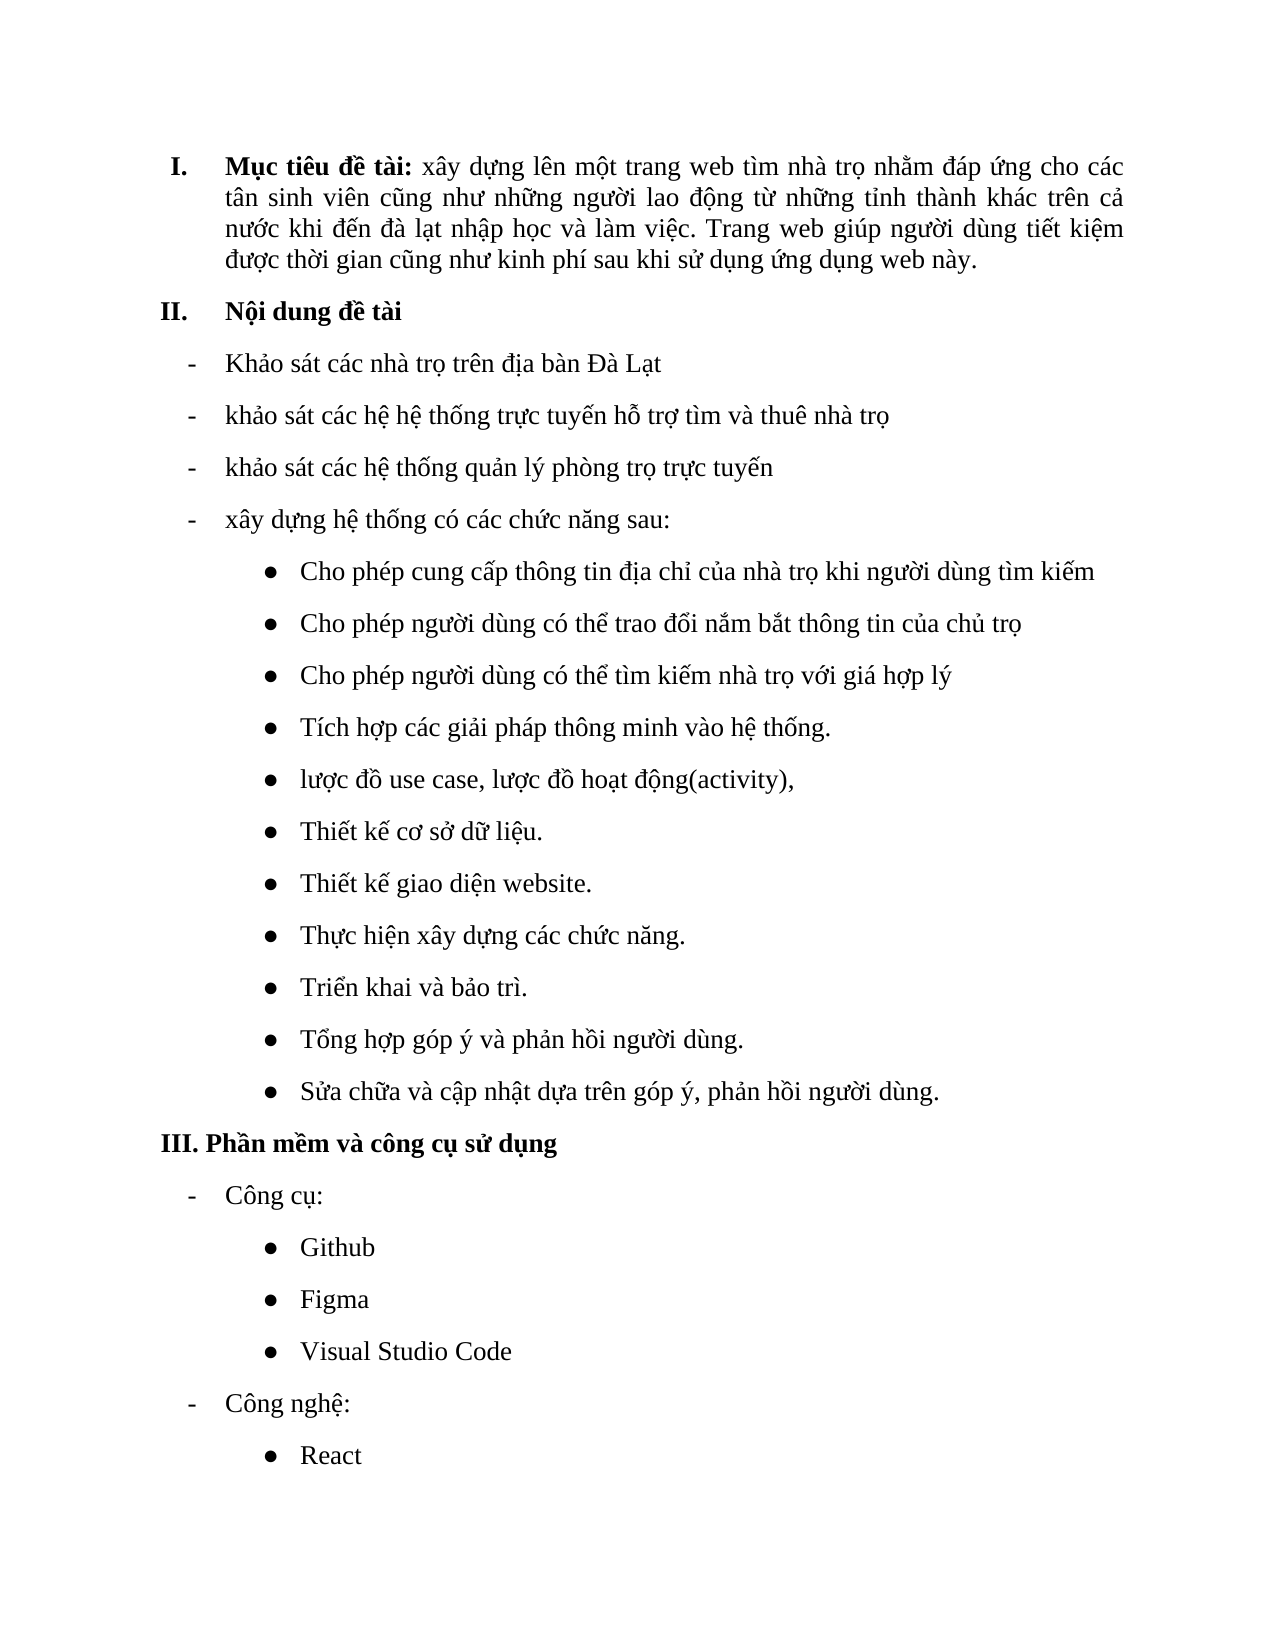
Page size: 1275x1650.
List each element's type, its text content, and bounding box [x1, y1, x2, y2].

list Tích hợp các giải pháp thông minh vào hệ thống. [262, 711, 1125, 742]
list Tổng hợp góp ý và phản hồi người dùng. [262, 1023, 1125, 1054]
list Thực hiện xây dựng các chức năng. [262, 919, 1125, 950]
list Cho phép cung cấp thông tin địa chỉ của nhà trọ khi người dùng tìm kiếm [262, 555, 1125, 586]
list xây dựng hệ thống có các chức năng sau: [187, 503, 1125, 534]
list Cho phép người dùng có thể trao đổi nắm bắt thông tin của chủ trọ [262, 607, 1125, 638]
list Công cụ: [187, 1179, 1125, 1210]
list Triển khai và bảo trì. [262, 971, 1125, 1002]
list khảo sát các hệ thống quản lý phòng trọ trực tuyến [187, 451, 1125, 482]
list khảo sát các hệ hệ thống trực tuyến hỗ trợ tìm và thuê nhà trọ [187, 399, 1125, 431]
list lược đồ use case, lược đồ hoạt động(activity), [262, 763, 1125, 794]
list Cho phép người dùng có thể tìm kiếm nhà trọ với giá hợp lý [262, 659, 1125, 690]
list Visual Studio Code [262, 1335, 1125, 1366]
list React [262, 1439, 1125, 1470]
list Figma [262, 1283, 1125, 1314]
list Mục tiêu đề tài: xây dựng lên một trang web tìm nhà trọ nhằm đáp ứng cho các tân sinh viên cũng như những người lao động từ những tỉnh thành khác trên cả nước khi đến đà lạt nhập học và làm việc. Trang web giúp người dùng tiết kiệm được thời gian cũng như kinh phí sau khi sử dụng ứng dụng web này. [187, 150, 1125, 274]
list Nội dung đề tài [187, 295, 1125, 327]
text III. Phần mềm và công cụ sử dụng [160, 1127, 1125, 1158]
list Khảo sát các nhà trọ trên địa bàn Đà Lạt [187, 347, 1125, 378]
list Công nghệ: [187, 1387, 1125, 1418]
list Github [262, 1231, 1125, 1262]
list Sửa chữa và cập nhật dựa trên góp ý, phản hồi người dùng. [262, 1075, 1125, 1106]
list Thiết kế cơ sở dữ liệu. [262, 815, 1125, 846]
list Thiết kế giao diện website. [262, 867, 1125, 898]
